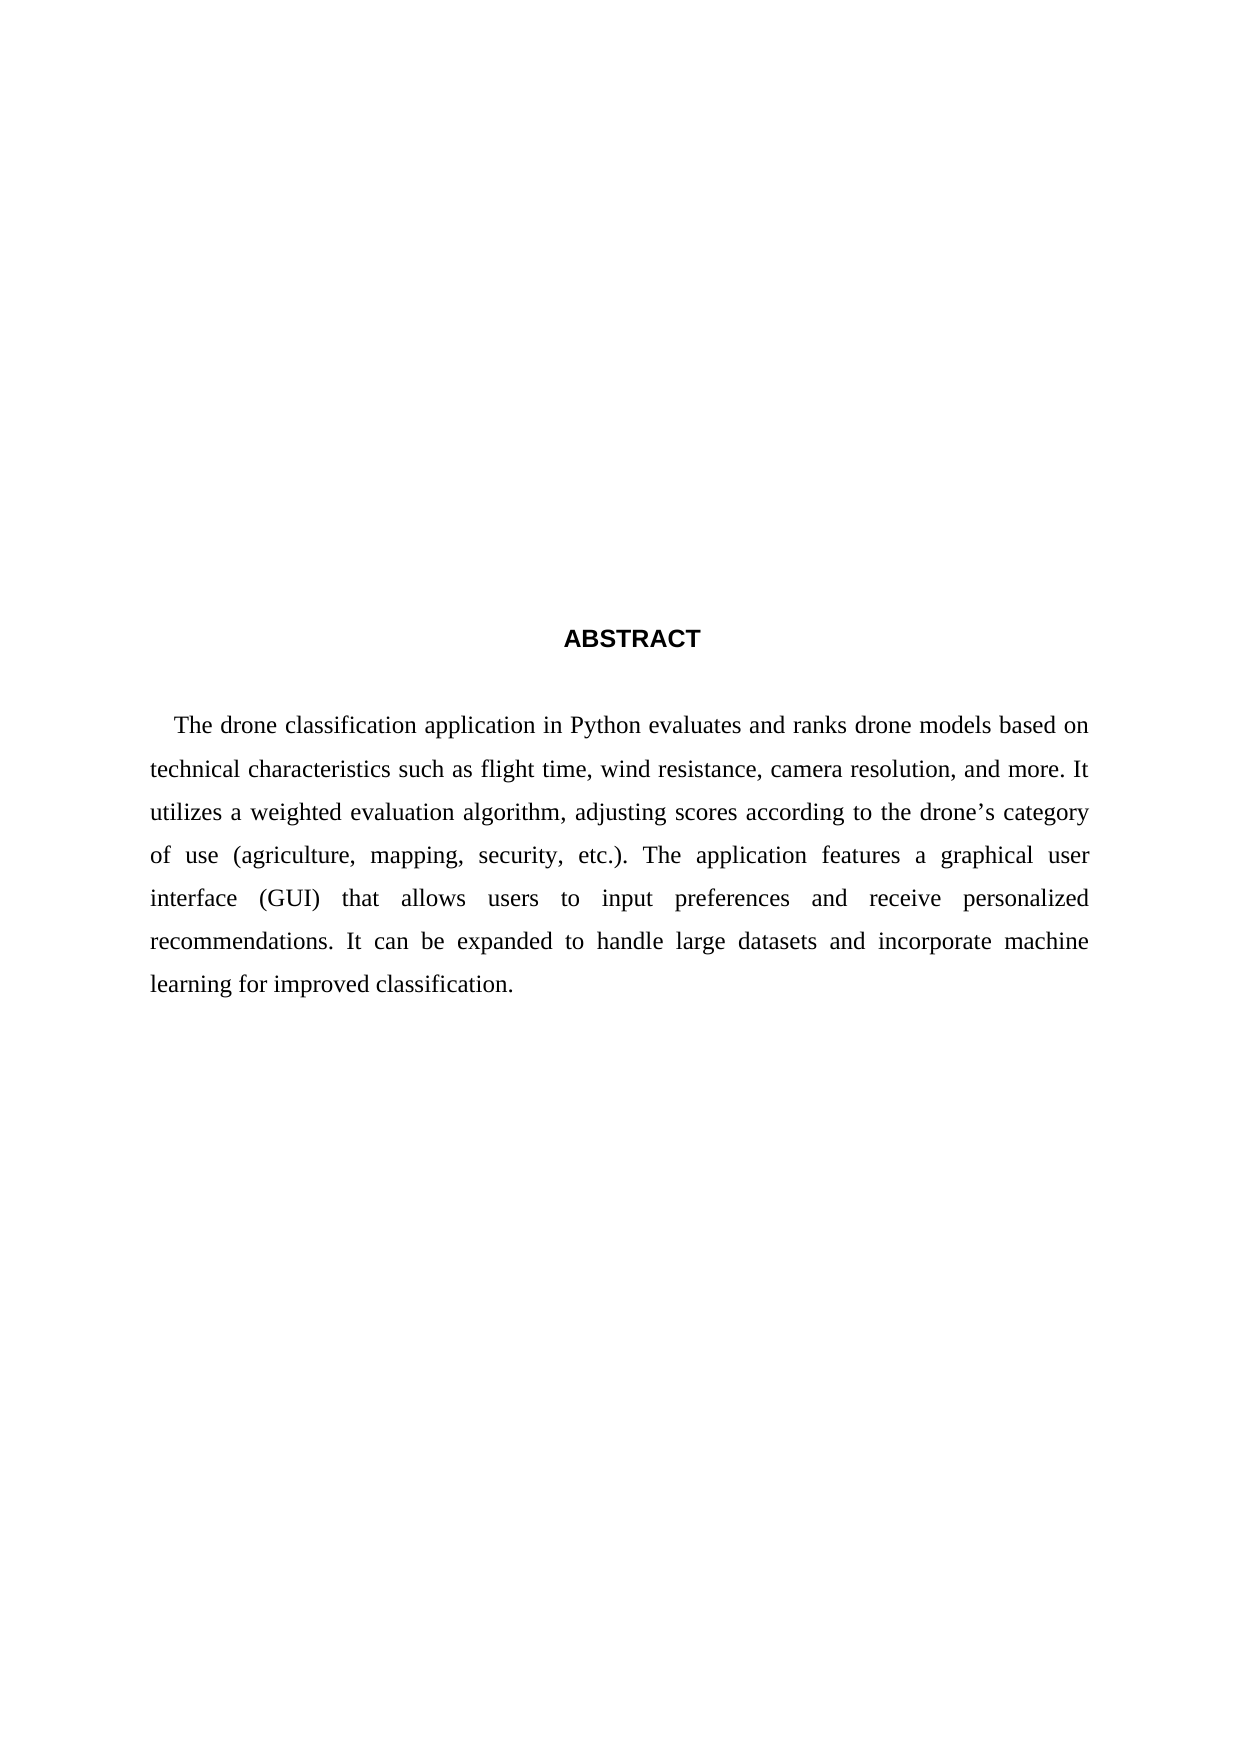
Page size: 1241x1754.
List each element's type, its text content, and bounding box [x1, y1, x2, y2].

text ABSTRACT [150, 624, 1090, 653]
text The drone classification application in Python evaluates and ranks drone models based on technical characteristics such as flight time, wind resistance, camera resolution, and more. It utilizes a weighted evaluation algorithm, adjusting scores according to the drone’s category of use (agriculture, mapping, security, etc.). The application features a graphical user interface (GUI) that allows users to input preferences and receive personalized recommendations. It can be expanded to handle large datasets and incorporate machine learning for improved classification. [150, 711, 1090, 998]
